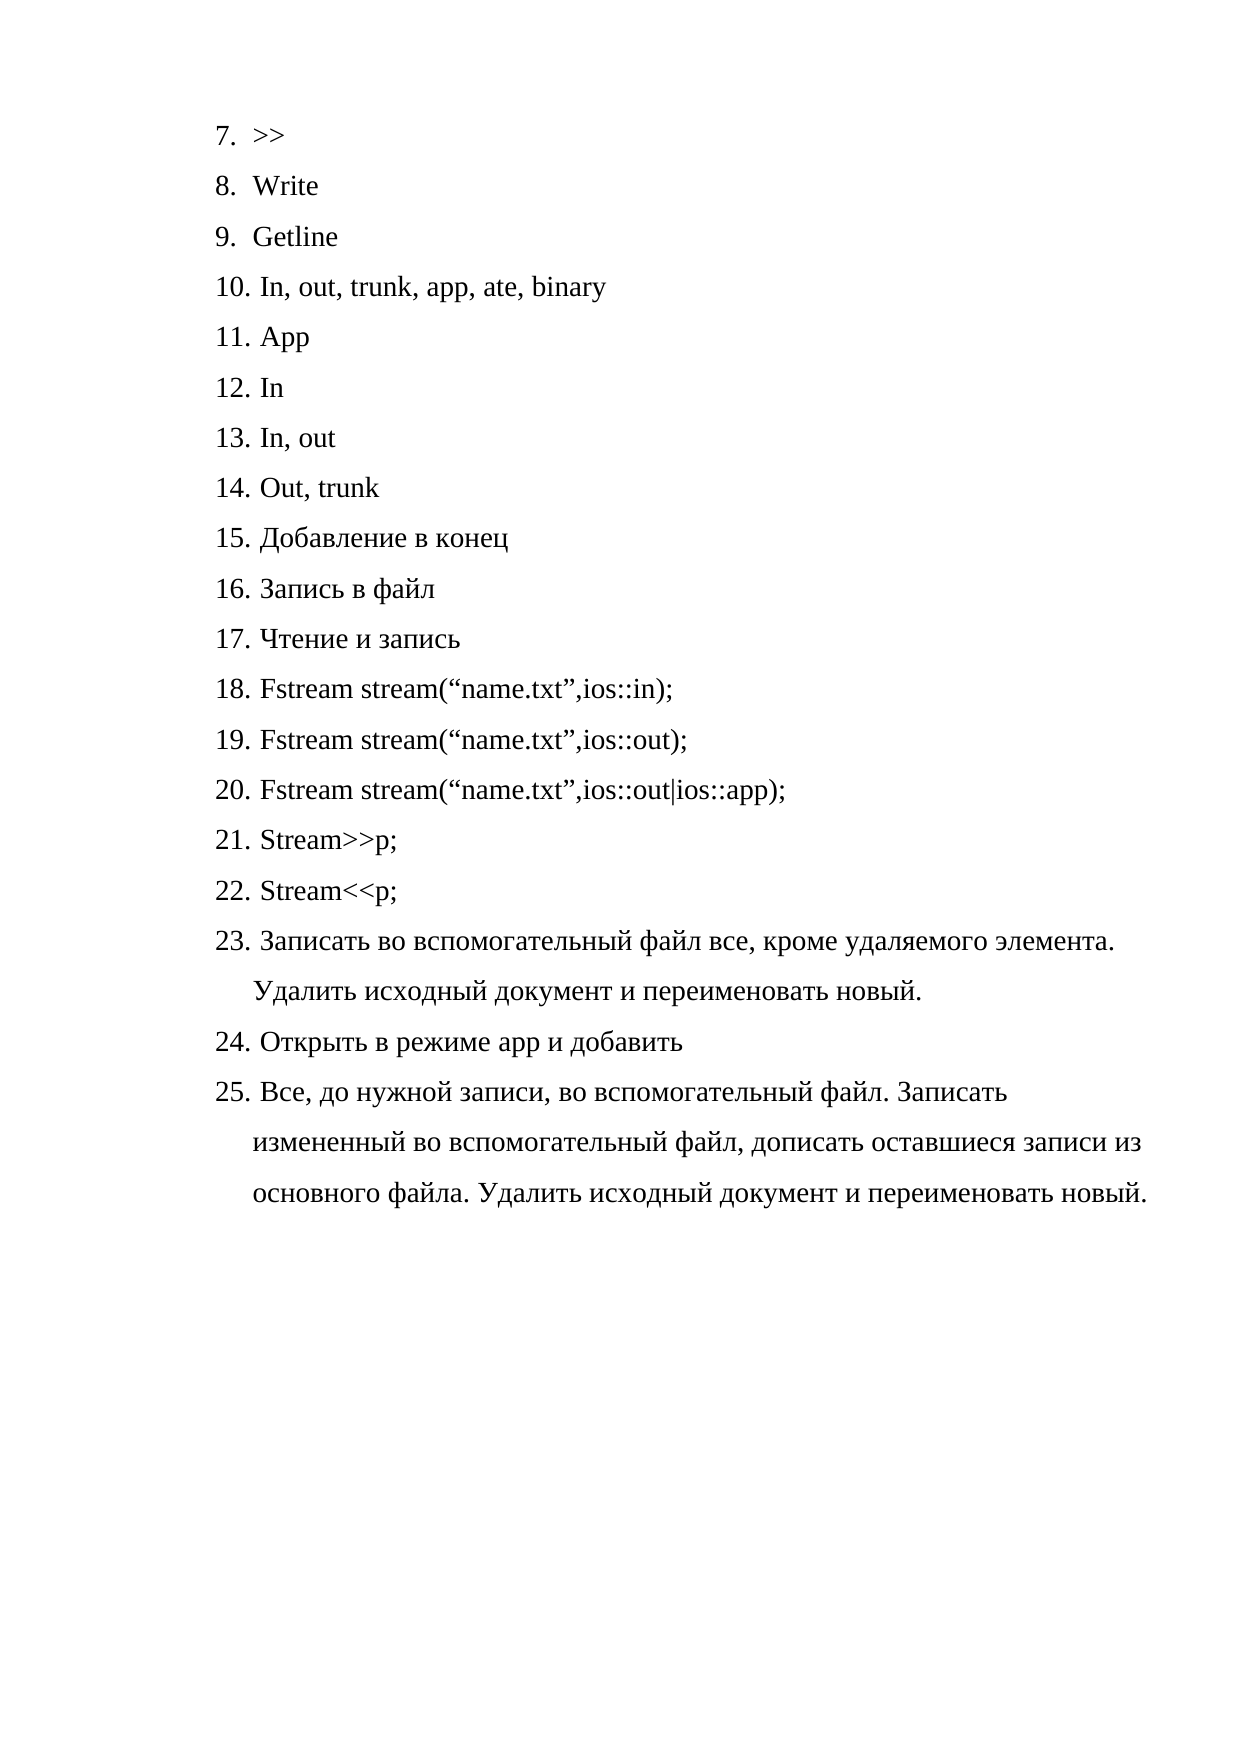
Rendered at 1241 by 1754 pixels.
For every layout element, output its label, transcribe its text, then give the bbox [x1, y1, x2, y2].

list Запись в файл [215, 571, 1152, 604]
list Stream<<p; [215, 873, 1152, 906]
list Fstream stream(“name.txt”,ios::out|ios::app); [215, 772, 1152, 806]
list Getline [215, 219, 1152, 252]
list Out, trunk [215, 470, 1152, 504]
list In, out, trunk, app, ate, binary [215, 269, 1152, 303]
list Fstream stream(“name.txt”,ios::out); [215, 722, 1152, 755]
list Записать во вспомогательный файл все, кроме удаляемого элемента. Удалить исходный документ и переименовать новый. [215, 923, 1152, 1007]
list Fstream stream(“name.txt”,ios::in); [215, 672, 1152, 705]
list In, out [215, 420, 1152, 453]
list In [215, 370, 1152, 403]
list Чтение и запись [215, 621, 1152, 655]
list Write [215, 168, 1152, 202]
list >> [215, 118, 1152, 152]
list Stream>>p; [215, 822, 1152, 856]
list Открыть в режиме app и добавить [215, 1024, 1152, 1057]
list Все, до нужной записи, во вспомогательный файл. Записать измененный во вспомогательный файл, дописать оставшиеся записи из основного файла. Удалить исходный документ и переименовать новый. [215, 1074, 1152, 1208]
list Добавление в конец [215, 521, 1152, 554]
list App [215, 319, 1152, 353]
